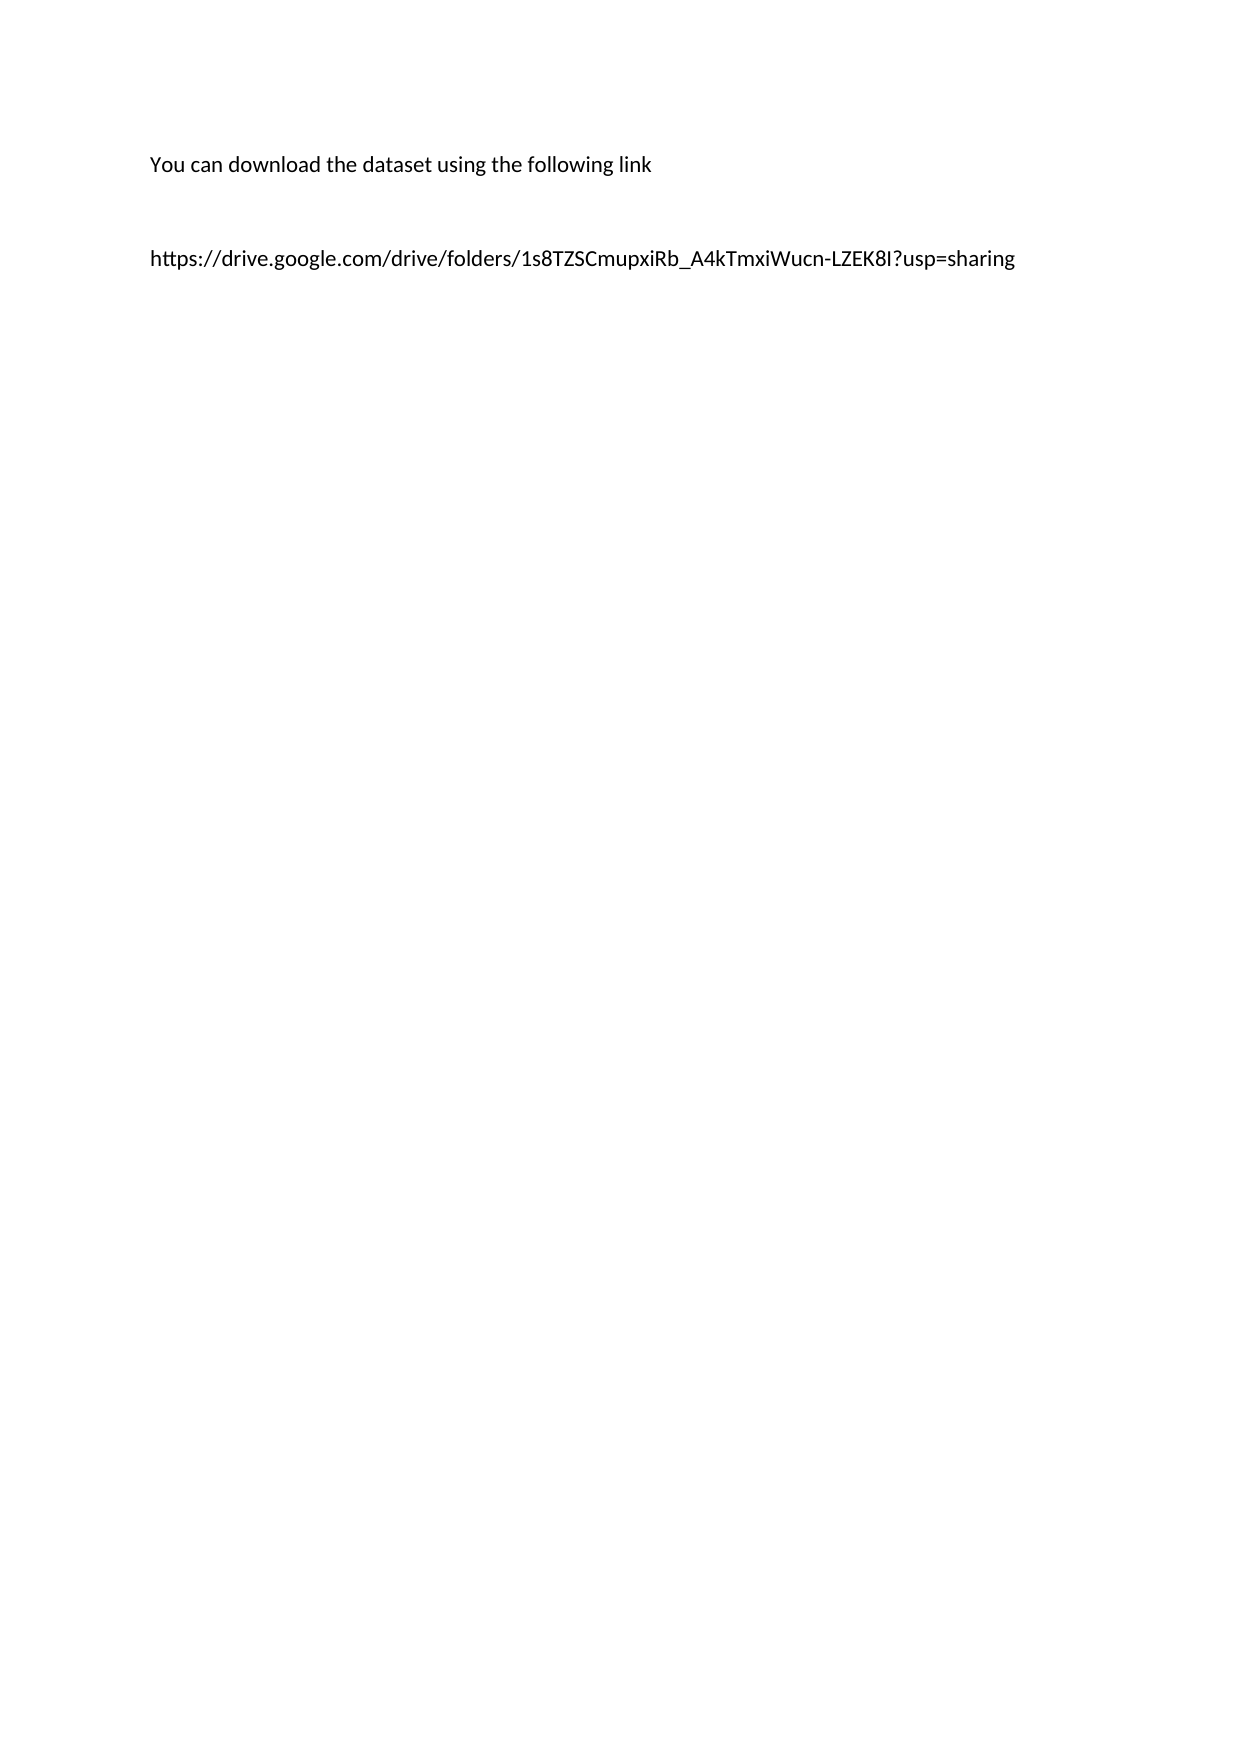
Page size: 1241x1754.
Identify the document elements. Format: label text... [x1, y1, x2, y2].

text You can download the dataset using the following link [150, 150, 1090, 178]
text https://drive.google.com/drive/folders/1s8TZSCmupxiRb_A4kTmxiWucn-LZEK8I?usp=sharing [150, 244, 1090, 272]
